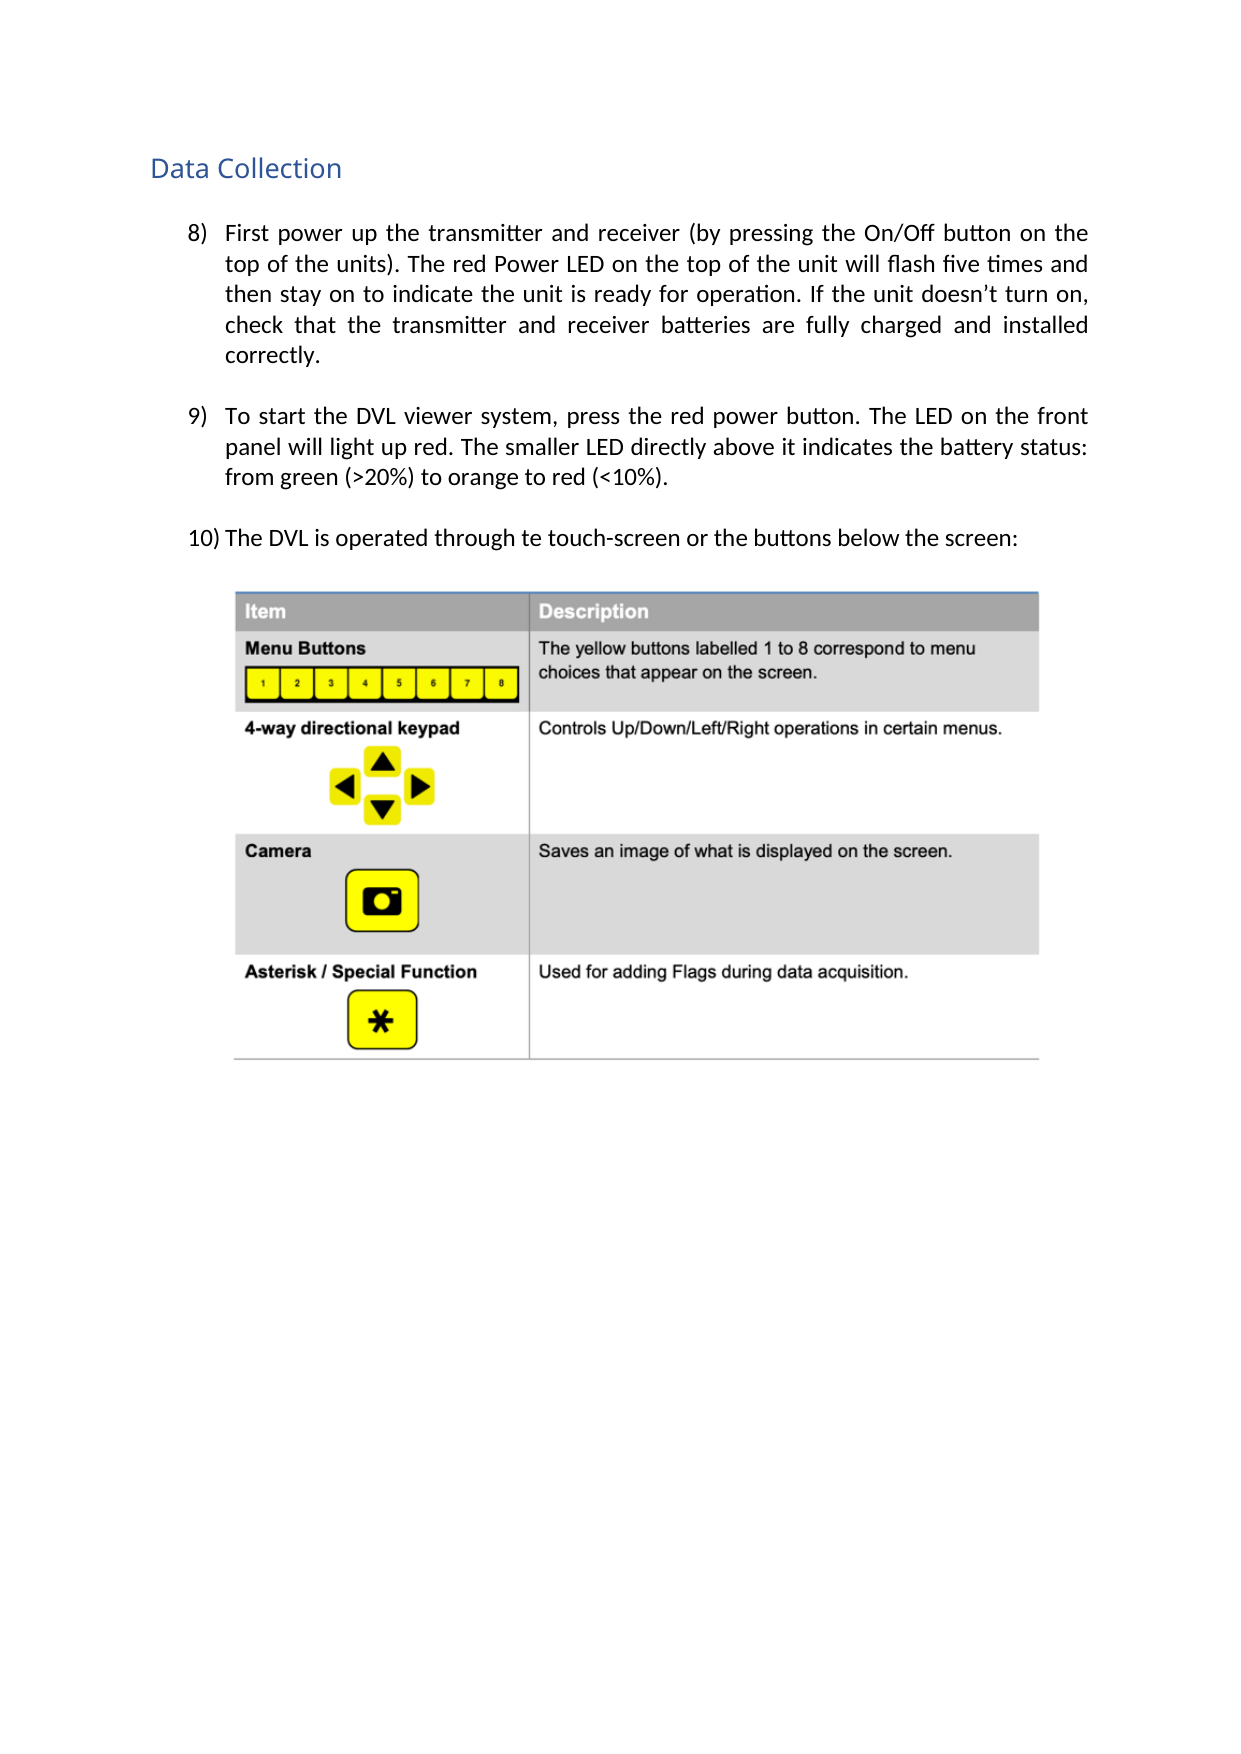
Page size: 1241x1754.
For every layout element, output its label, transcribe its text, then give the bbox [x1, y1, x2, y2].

subtitle Data Collection [150, 150, 1090, 187]
list To start the DVL viewer system, press the red power button. The LED on the front panel will light up red. The smaller LED directly above it indicates the battery status: from green (>20%) to orange to red (<10%). [187, 401, 1090, 492]
list First power up the transmitter and receiver (by pressing the On/Off button on the top of the units). The red Power LED on the top of the unit will flash five times and then stay on to indicate the unit is ready for operation. If the unit doesn’t turn on, check that the transmitter and receiver batteries are fully charged and installed correctly. [187, 217, 1090, 370]
list The DVL is operated through te touch-screen or the buttons below the screen: [187, 523, 1090, 553]
picture [225, 584, 1055, 1073]
